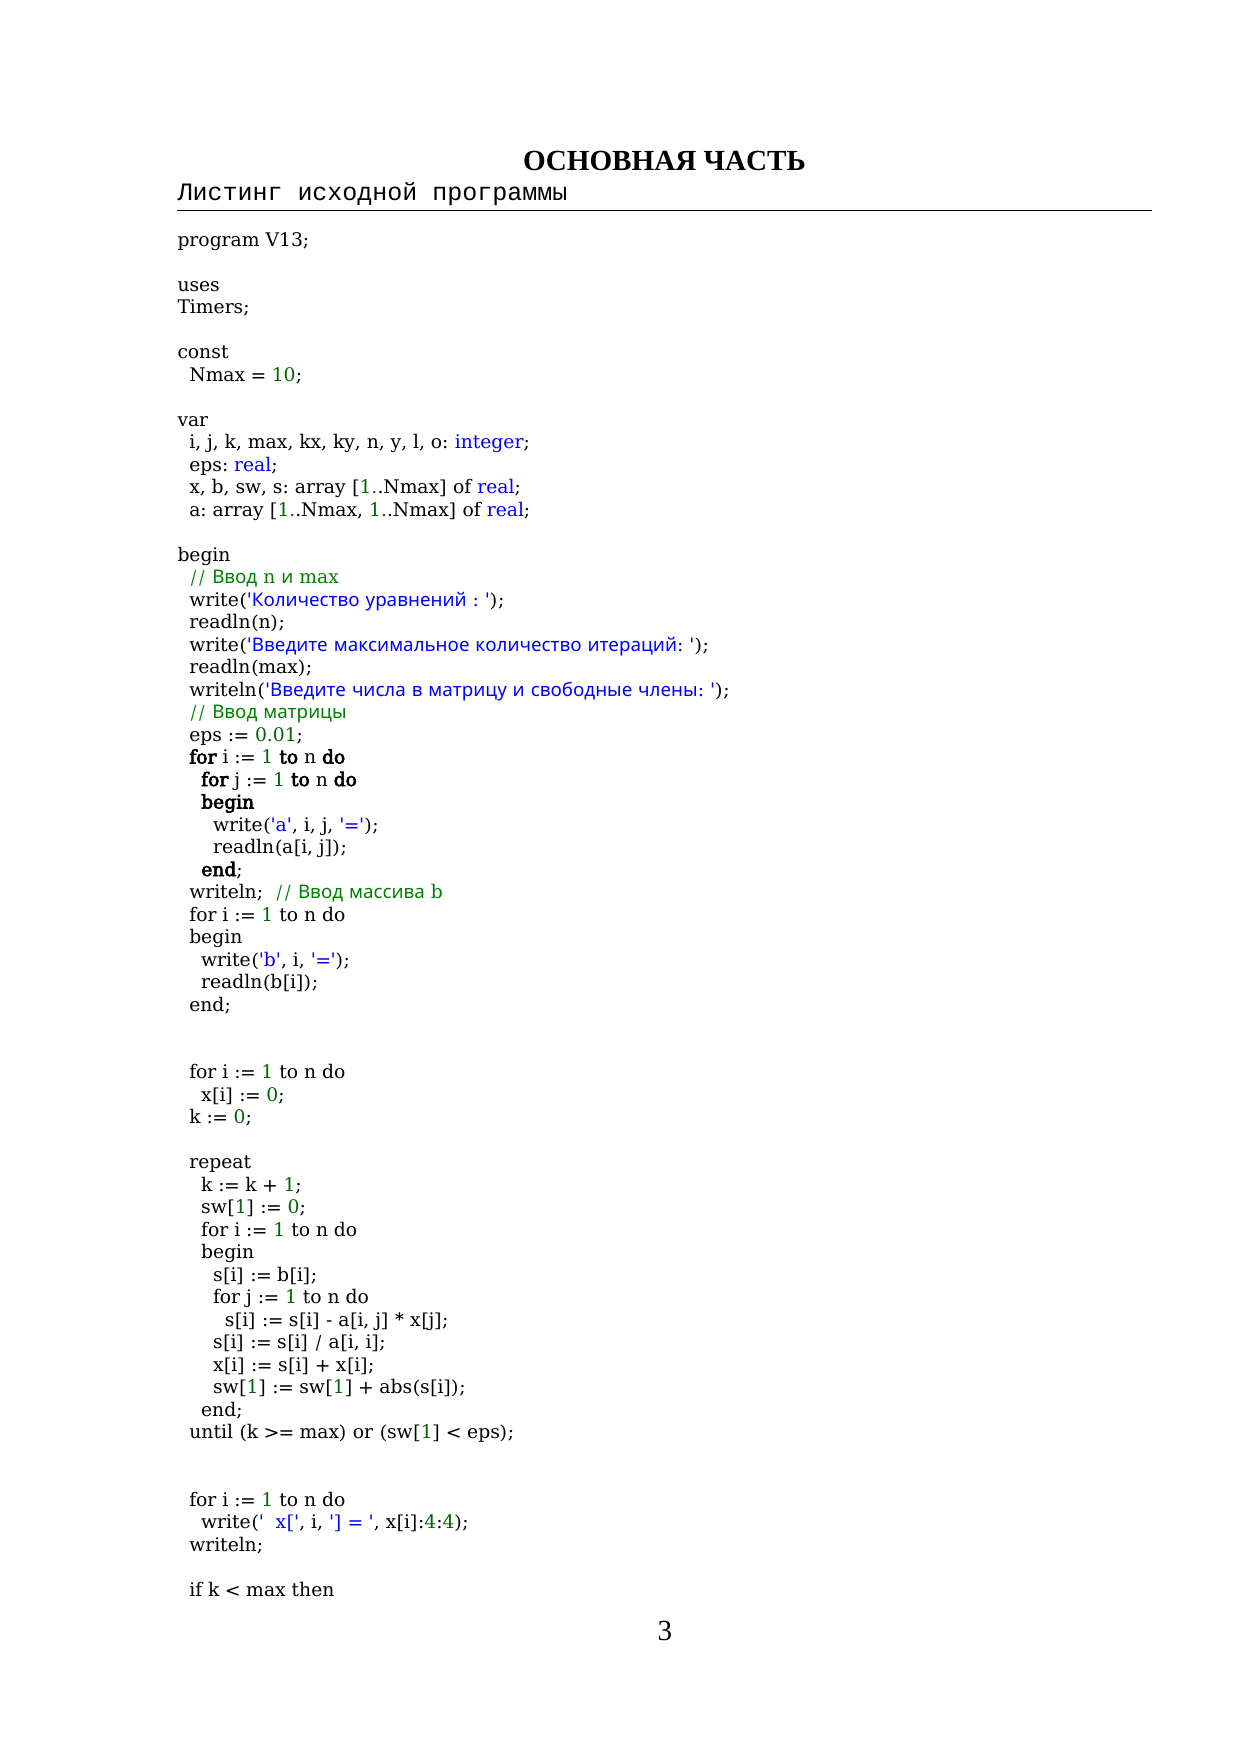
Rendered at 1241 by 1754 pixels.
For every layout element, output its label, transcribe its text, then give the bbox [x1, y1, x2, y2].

text for i := 1 to n do [177, 1487, 1152, 1510]
text readln(b[i]); [177, 970, 1152, 992]
text Листинг исходной программы [177, 179, 1152, 210]
text readln(n); [177, 610, 1152, 632]
text x[i] := 0; [177, 1082, 1152, 1105]
text end; [177, 857, 1152, 880]
text writeln('Введите числа в матрицу и свободные члены: '); [177, 677, 1152, 700]
text write('Количество уравнений : '); [177, 587, 1152, 610]
text i, j, k, max, kx, ky, n, y, l, o: integer; [177, 430, 1152, 452]
text var [177, 407, 1152, 430]
text begin [177, 542, 1152, 565]
text until (k >= max) or (sw[1] < eps); [177, 1420, 1152, 1442]
text // Ввод матрицы [177, 700, 1152, 722]
text end; [177, 1397, 1152, 1420]
text // Ввод n и max [177, 565, 1152, 587]
text uses [177, 272, 1152, 295]
text x, b, sw, s: array [1..Nmax] of real; [177, 475, 1152, 497]
text k := 0; [177, 1105, 1152, 1127]
text s[i] := s[i] / a[i, i]; [177, 1330, 1152, 1352]
text Nmax = 10; [177, 362, 1152, 385]
text a: array [1..Nmax, 1..Nmax] of real; [177, 497, 1152, 520]
text eps := 0.01; [177, 722, 1152, 745]
text for j := 1 to n do [177, 1285, 1152, 1307]
text end; [177, 992, 1152, 1015]
text for i := 1 to n do [177, 902, 1152, 925]
text if k < max then [177, 1577, 1152, 1600]
text for i := 1 to n do [177, 1060, 1152, 1082]
text s[i] := b[i]; [177, 1262, 1152, 1285]
text repeat [177, 1150, 1152, 1172]
text writeln; // Ввод массива b [177, 880, 1152, 902]
text for j := 1 to n do [177, 767, 1152, 790]
text begin [177, 1240, 1152, 1262]
text for i := 1 to n do [177, 745, 1152, 767]
text write('b', i, '='); [177, 947, 1152, 970]
text readln(max); [177, 655, 1152, 677]
text const [177, 340, 1152, 362]
text x[i] := s[i] + x[i]; [177, 1352, 1152, 1375]
text sw[1] := 0; [177, 1195, 1152, 1217]
text s[i] := s[i] - a[i, j] * x[j]; [177, 1307, 1152, 1330]
text write(' x[', i, '] = ', x[i]:4:4); [177, 1510, 1152, 1532]
text readln(a[i, j]); [177, 835, 1152, 857]
text write('a', i, j, '='); [177, 812, 1152, 835]
text begin [177, 925, 1152, 947]
text Timers; [177, 295, 1152, 317]
text write('Введите максимальное количество итераций: '); [177, 632, 1152, 655]
text sw[1] := sw[1] + abs(s[i]); [177, 1375, 1152, 1397]
text program V13; [177, 227, 1152, 250]
text k := k + 1; [177, 1172, 1152, 1195]
text for i := 1 to n do [177, 1217, 1152, 1240]
text begin [177, 790, 1152, 812]
subtitle ОСНОВНАЯ ЧАСТЬ [177, 143, 1152, 177]
text writeln; [177, 1532, 1152, 1555]
text eps: real; [177, 452, 1152, 475]
